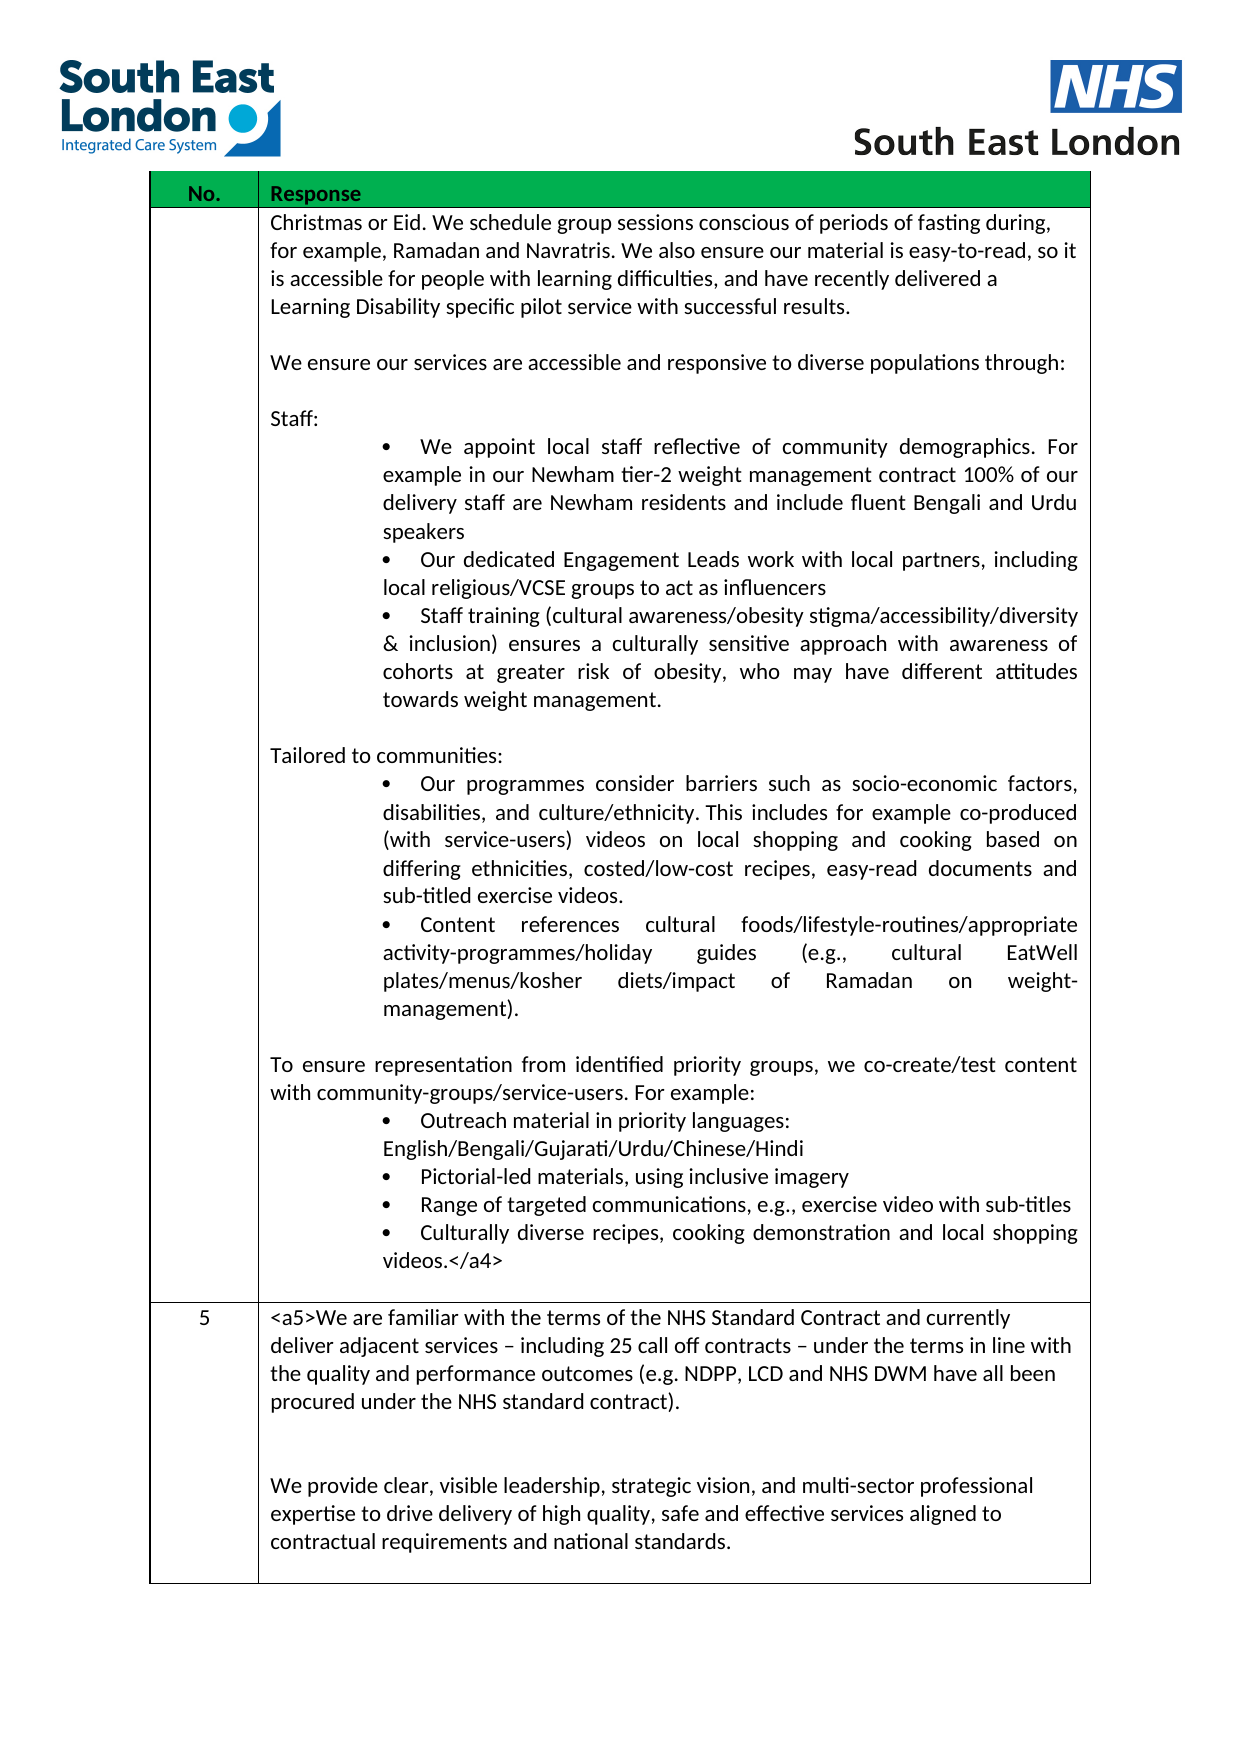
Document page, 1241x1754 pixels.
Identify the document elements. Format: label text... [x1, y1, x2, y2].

table_cell 4 [151, 208, 258, 1302]
table_header No. [151, 171, 258, 207]
picture [0, 1, 1236, 171]
table_header Response [259, 171, 1090, 207]
table_cell 5 [151, 1303, 258, 1583]
